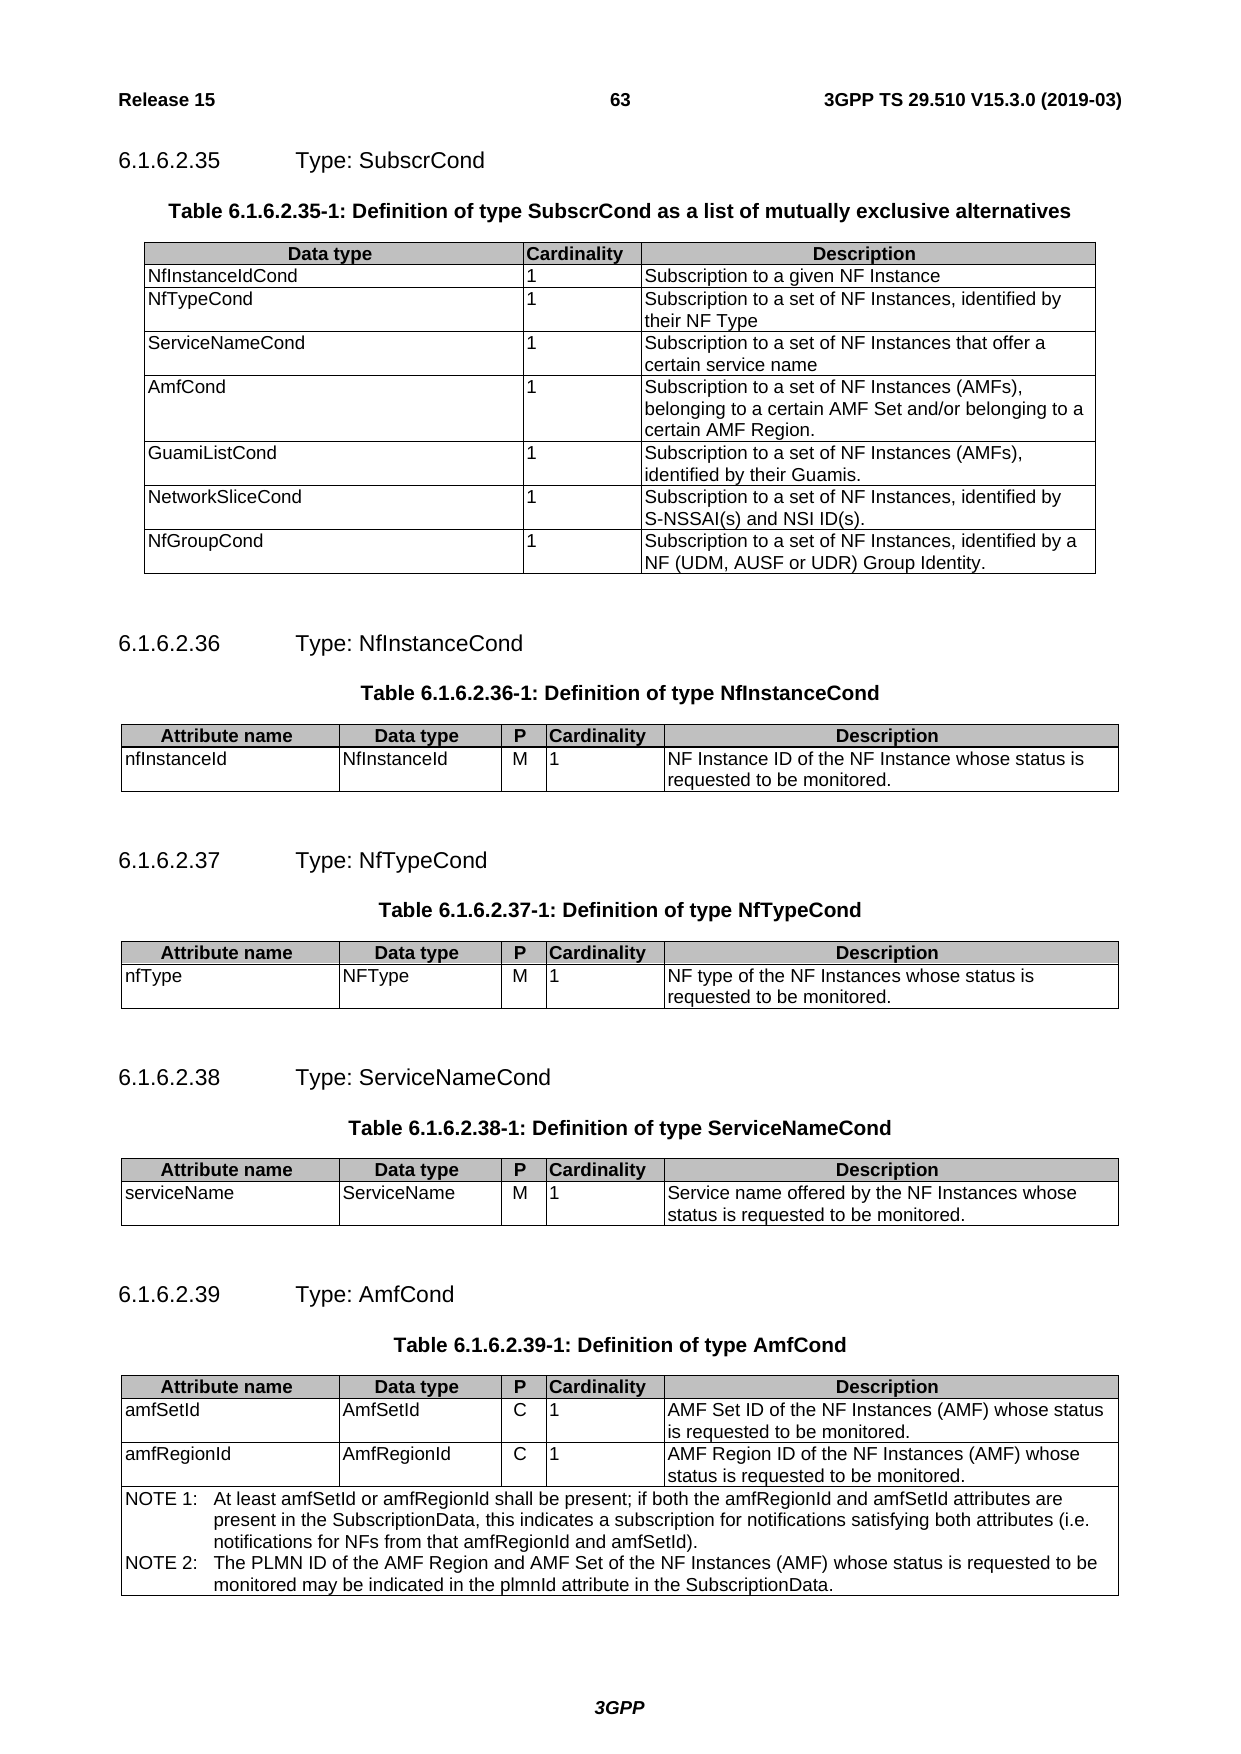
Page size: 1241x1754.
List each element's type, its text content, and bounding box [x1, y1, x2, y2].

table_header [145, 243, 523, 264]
text Table 6.1.6.2.38-1: Definition of type ServiceNameCond [118, 1115, 1122, 1139]
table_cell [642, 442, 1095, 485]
text Table 6.1.6.2.39-1: Definition of type AmfCond [118, 1333, 1122, 1357]
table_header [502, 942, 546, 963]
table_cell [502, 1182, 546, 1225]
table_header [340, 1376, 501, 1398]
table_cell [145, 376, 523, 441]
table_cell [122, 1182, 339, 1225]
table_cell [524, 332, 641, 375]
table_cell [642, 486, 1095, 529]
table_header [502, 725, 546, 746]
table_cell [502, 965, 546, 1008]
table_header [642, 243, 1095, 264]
subtitle 6.1.6.2.37 Type: NfTypeCond [118, 847, 1122, 873]
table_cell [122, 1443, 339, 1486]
subtitle 6.1.6.2.39 Type: AmfCond [118, 1281, 1122, 1308]
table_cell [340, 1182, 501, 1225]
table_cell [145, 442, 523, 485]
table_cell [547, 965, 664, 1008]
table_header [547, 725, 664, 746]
subtitle 6.1.6.2.36 Type: NfInstanceCond [118, 630, 1122, 656]
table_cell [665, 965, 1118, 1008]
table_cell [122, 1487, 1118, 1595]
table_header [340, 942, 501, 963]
subtitle 6.1.6.2.35 Type: SubscrCond [118, 147, 1122, 174]
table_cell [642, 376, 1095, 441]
subtitle 6.1.6.2.38 Type: ServiceNameCond [118, 1064, 1122, 1090]
text Table 6.1.6.2.35-1: Definition of type SubscrCond as a list of mutually exclusive alternatives [118, 199, 1122, 223]
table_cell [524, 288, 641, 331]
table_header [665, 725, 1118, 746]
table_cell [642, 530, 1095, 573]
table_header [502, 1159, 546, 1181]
text Table 6.1.6.2.36-1: Definition of type NfInstanceCond [118, 681, 1122, 705]
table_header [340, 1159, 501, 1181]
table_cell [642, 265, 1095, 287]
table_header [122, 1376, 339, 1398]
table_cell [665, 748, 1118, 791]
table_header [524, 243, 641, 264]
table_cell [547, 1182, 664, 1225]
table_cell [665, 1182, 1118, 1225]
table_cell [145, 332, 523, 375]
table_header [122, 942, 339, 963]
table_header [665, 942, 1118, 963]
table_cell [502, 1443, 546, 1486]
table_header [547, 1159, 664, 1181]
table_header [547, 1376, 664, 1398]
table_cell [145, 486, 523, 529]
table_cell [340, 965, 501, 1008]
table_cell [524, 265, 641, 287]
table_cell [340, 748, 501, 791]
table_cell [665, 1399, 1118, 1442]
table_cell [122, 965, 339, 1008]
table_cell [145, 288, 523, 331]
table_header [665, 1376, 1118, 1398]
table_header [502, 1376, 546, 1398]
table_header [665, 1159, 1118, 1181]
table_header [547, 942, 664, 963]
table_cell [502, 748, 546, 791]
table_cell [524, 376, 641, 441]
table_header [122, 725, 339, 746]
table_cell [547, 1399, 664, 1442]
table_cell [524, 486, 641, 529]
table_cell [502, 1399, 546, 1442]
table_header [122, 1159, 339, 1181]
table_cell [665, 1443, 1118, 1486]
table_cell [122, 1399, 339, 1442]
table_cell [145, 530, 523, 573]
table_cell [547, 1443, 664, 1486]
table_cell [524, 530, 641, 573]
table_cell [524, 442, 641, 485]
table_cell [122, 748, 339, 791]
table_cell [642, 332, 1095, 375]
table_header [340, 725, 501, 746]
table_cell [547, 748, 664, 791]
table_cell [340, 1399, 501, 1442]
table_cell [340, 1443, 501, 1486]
text Table 6.1.6.2.37-1: Definition of type NfTypeCond [118, 898, 1122, 922]
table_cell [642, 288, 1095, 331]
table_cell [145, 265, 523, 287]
